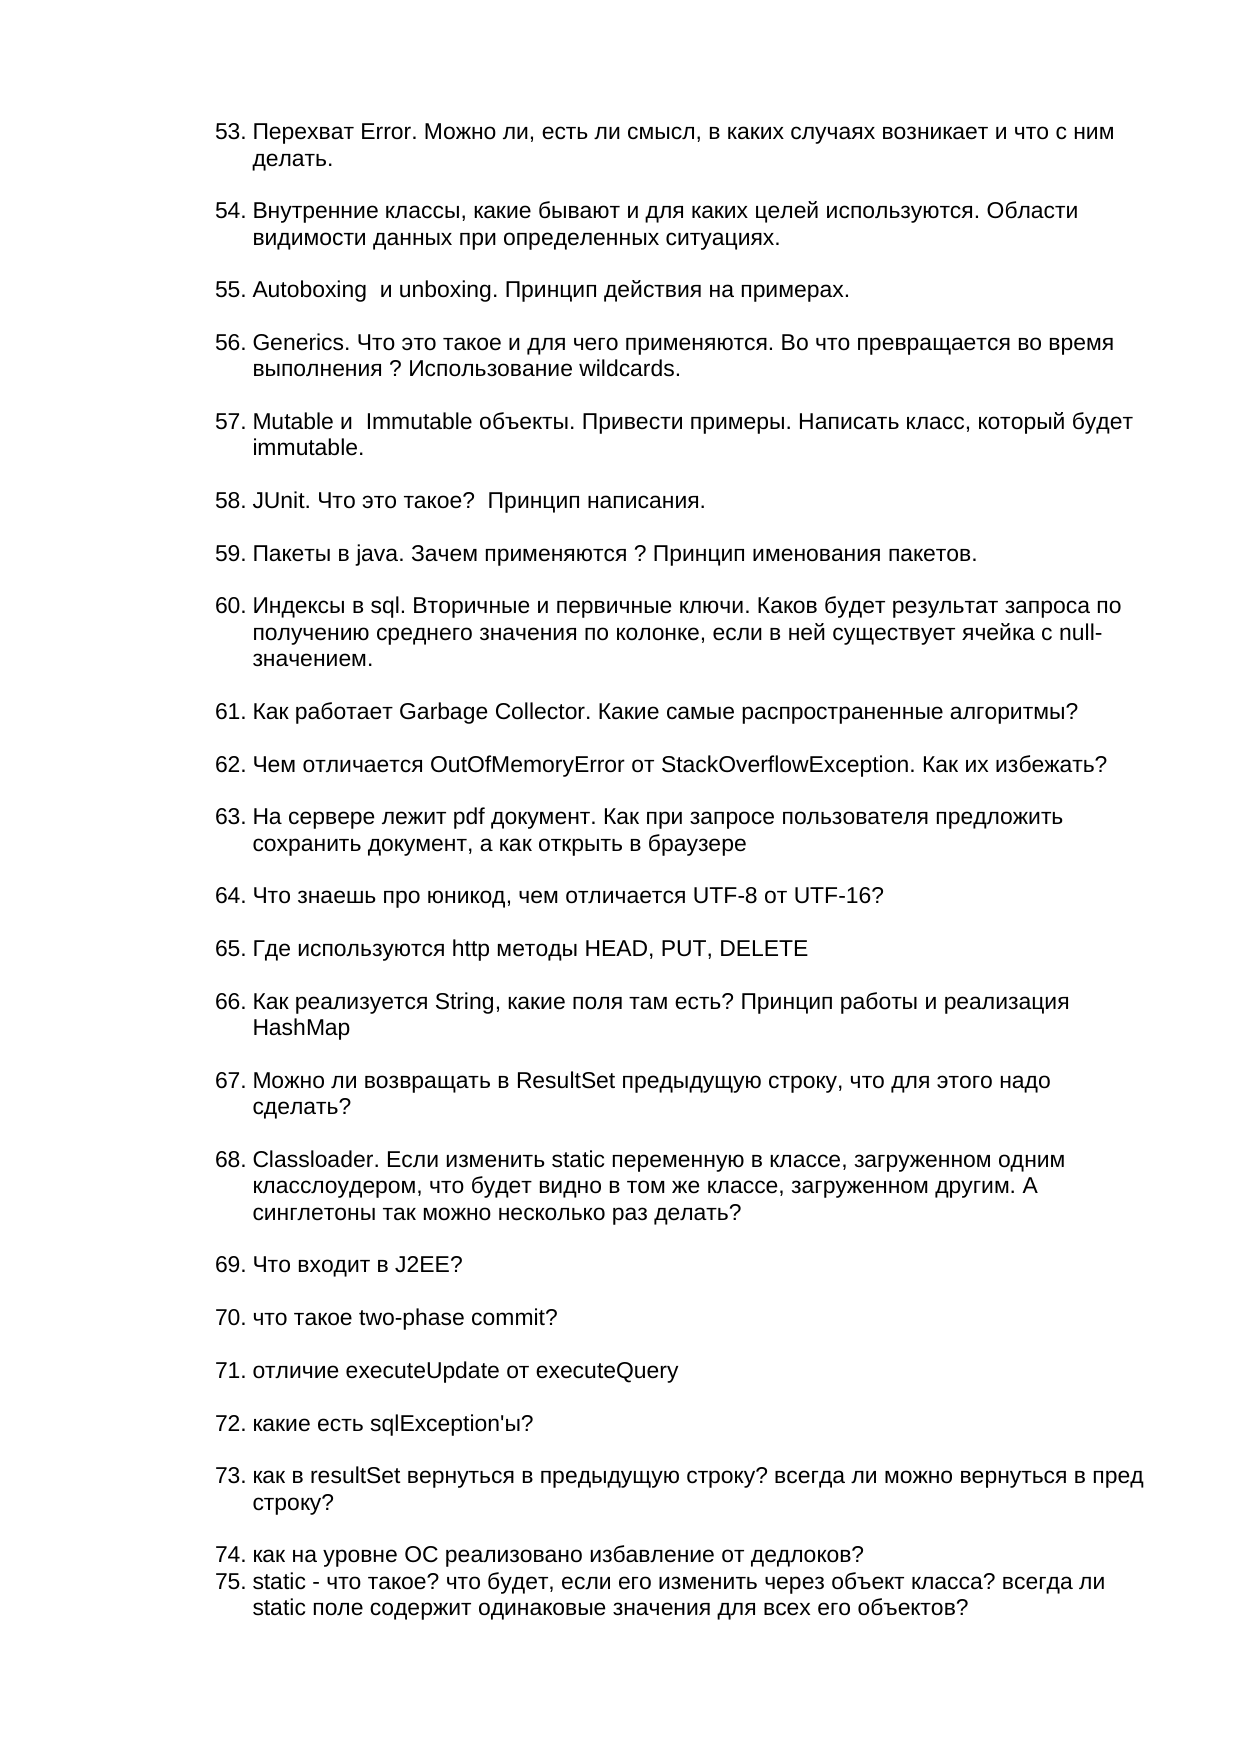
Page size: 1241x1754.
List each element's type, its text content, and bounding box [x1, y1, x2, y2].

list Пакеты в java. Зачем применяются ? Принцип именования пакетов. [215, 540, 1152, 566]
list что такое two-phase commit? [215, 1304, 1152, 1330]
list Что знаешь про юникод, чем отличается UTF-8 от UTF-16? [215, 882, 1152, 909]
list Как реализуется String, какие поля там есть? Принцип работы и реализация HashMap [215, 988, 1152, 1041]
list static - что такое? что будет, если его изменить через объект класса? всегда ли static поле содержит одинаковые значения для всех его объектов? [215, 1568, 1152, 1620]
list как на уровне ОС реализовано избавление от дедлоков? [215, 1541, 1152, 1568]
list JUnit. Что это такое? Принцип написания. [215, 487, 1152, 513]
list Что входит в J2EE? [215, 1251, 1152, 1278]
list Чем отличается OutOfMemoryError от StackOverflowException. Как их избежать? [215, 751, 1152, 777]
list Индексы в sql. Вторичные и первичные ключи. Каков будет результат запроса по получению среднего значения по колонке, если в ней существует ячейка с null-значением. [215, 592, 1152, 672]
list Внутренние классы, какие бывают и для каких целей используются. Области видимости данных при определенных ситуациях. [215, 197, 1152, 250]
list Можно ли возвращать в ResultSet предыдущую строку, что для этого надо сделать? [215, 1067, 1152, 1119]
list Mutable и Immutable объекты. Привести примеры. Написать класс, который будет immutable. [215, 408, 1152, 461]
list Как работает Garbage Collector. Какие самые распространенные алгоритмы? [215, 698, 1152, 724]
list Перехват Error. Можно ли, есть ли смысл, в каких случаях возникает и что с ним делать. [215, 118, 1152, 171]
list Где используются http методы HEAD, PUT, DELETE [215, 935, 1152, 961]
list отличие executeUpdate от executeQuery [215, 1357, 1152, 1383]
list какие есть sqlException'ы? [215, 1409, 1152, 1436]
list как в resultSet вернуться в предыдущую строку? всегда ли можно вернуться в пред строку? [215, 1462, 1152, 1515]
list На сервере лежит pdf документ. Как при запросе пользователя предложить сохранить документ, а как открыть в браузере [215, 803, 1152, 856]
list Generics. Что это такое и для чего применяются. Во что превращается во время выполнения ? Использование wildcards. [215, 329, 1152, 382]
list Autoboxing и unboxing. Принцип действия на примерах. [215, 276, 1152, 303]
list Classloader. Если изменить static переменную в классе, загруженном одним класслоудером, что будет видно в том же классе, загруженном другим. А синглетоны так можно несколько раз делать? [215, 1146, 1152, 1225]
